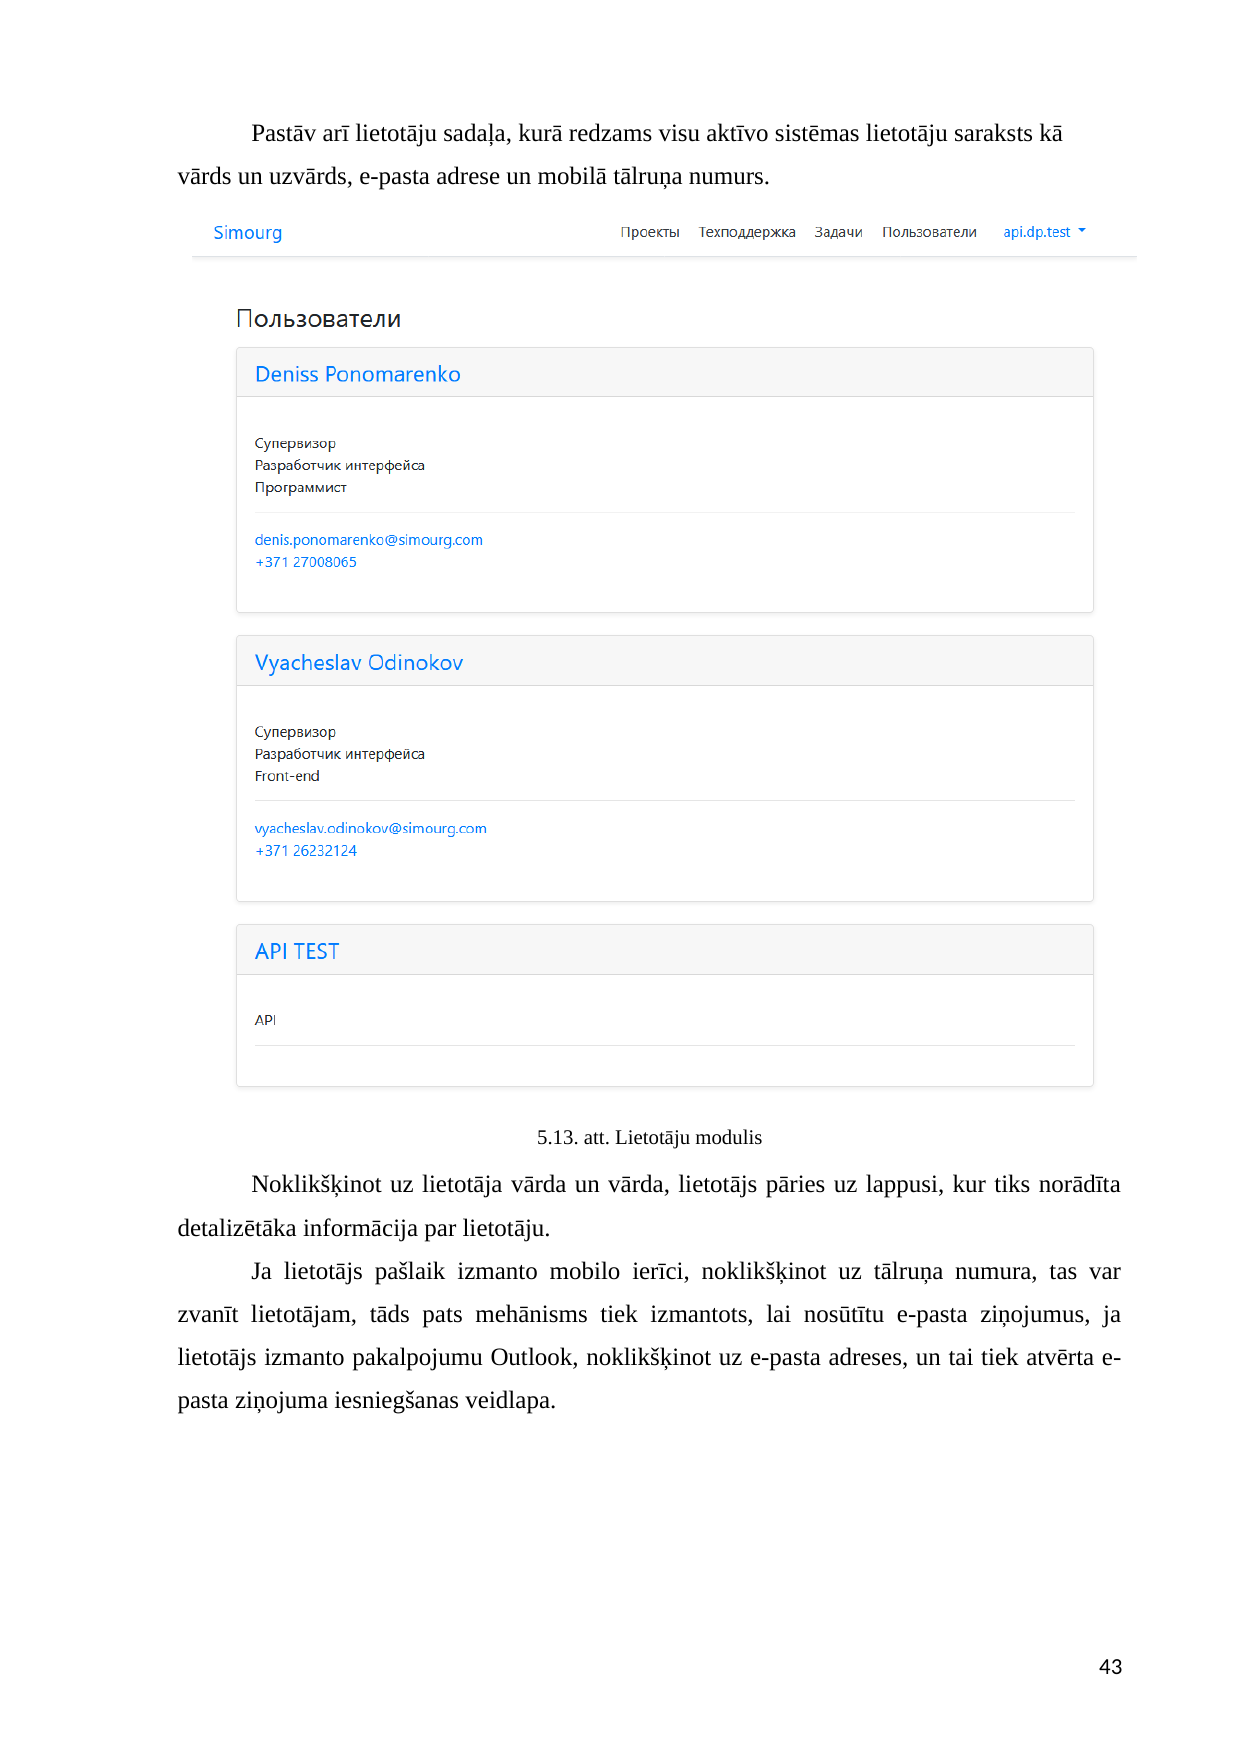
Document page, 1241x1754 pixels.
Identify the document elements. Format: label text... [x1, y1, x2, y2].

text 5.13. att. Lietotāju modulis [177, 1124, 1122, 1149]
text Noklikšķinot uz lietotāja vārda un vārda, lietotājs pāries uz lappusi, kur tiks norādīta detalizētāka informācija par lietotāju. [177, 1169, 1122, 1241]
text Ja lietotājs pašlaik izmanto mobilo ierīci, noklikšķinot uz tālruņa numura, tas var zvanīt lietotājam, tāds pats mehānisms tiek izmantots, lai nosūtītu e-pasta ziņojumus, ja lietotājs izmanto pakalpojumu Outlook, noklikšķinot uz e-pasta adreses, un tai tiek atvērta e-pasta ziņojuma iesniegšanas veidlapa. [177, 1256, 1122, 1414]
text Pastāv arī lietotāju sadaļa, kurā redzams visu aktīvo sistēmas lietotāju saraksts kā vārds un uzvārds, e-pasta adrese un mobilā tālruņa numurs. [177, 118, 1122, 190]
picture [192, 204, 1137, 1094]
